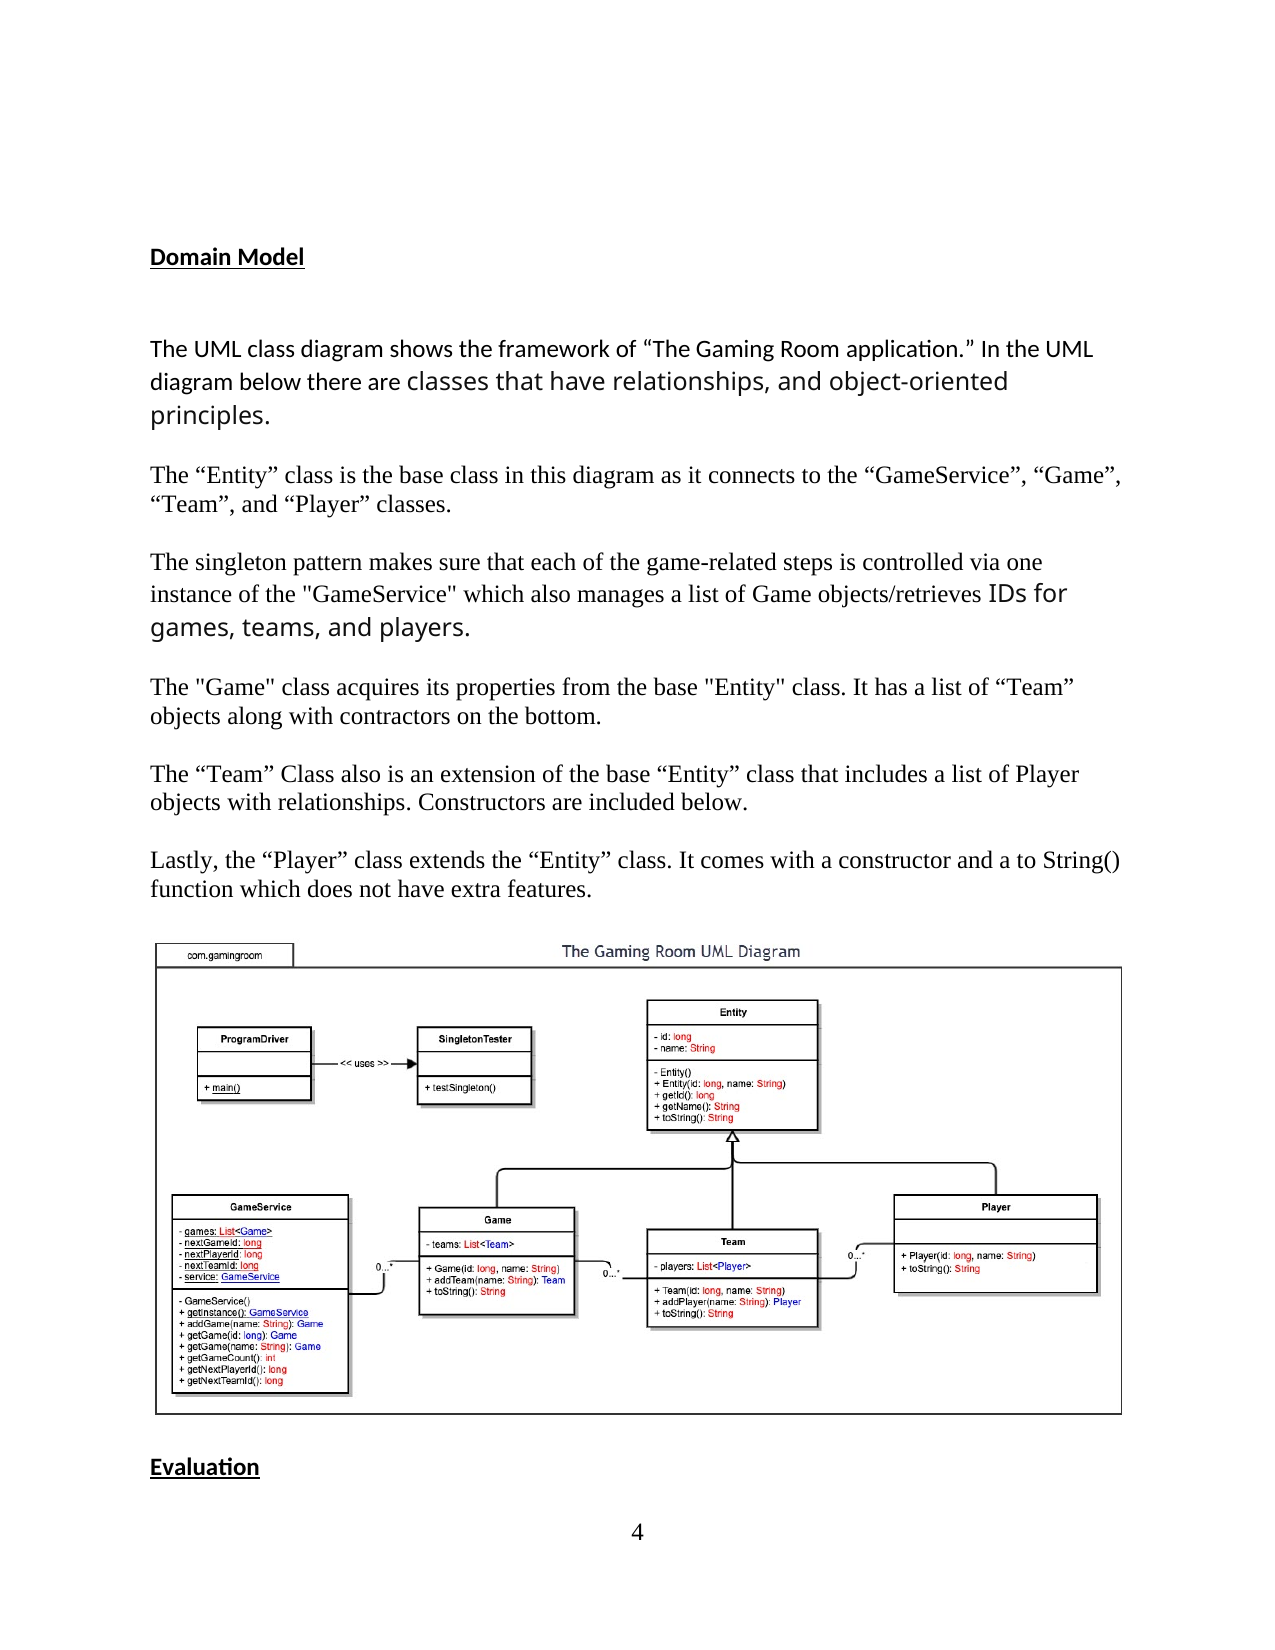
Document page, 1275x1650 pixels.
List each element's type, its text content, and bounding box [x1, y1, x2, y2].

picture [150, 931, 1125, 1421]
text The “Entity” class is the base class in this diagram as it connects to the “GameService”, “Game”, “Team”, and “Player” classes. [150, 461, 1125, 518]
subtitle Evaluation [150, 1451, 1125, 1482]
text The singleton pattern makes sure that each of the game-related steps is controlled via one instance of the "GameService" which also manages a list of Game objects/retrieves IDs for games, teams, and players. [150, 547, 1125, 644]
text The UML class diagram shows the framework of “The Gaming Room application.” In the UML diagram below there are classes that have relationships, and object-oriented principles. [150, 333, 1125, 432]
text Lastly, the “Player” class extends the “Entity” class. It comes with a constructor and a to String() function which does not have extra features. [150, 845, 1125, 902]
text The “Team” Class also is an extension of the base “Entity” class that includes a list of Player objects with relationships. Constructors are included below. [150, 759, 1125, 816]
text The "Game" class acquires its properties from the base "Entity" class. It has a list of “Team” objects along with contractors on the bottom. [150, 672, 1125, 730]
subtitle Domain Model [150, 242, 1125, 272]
